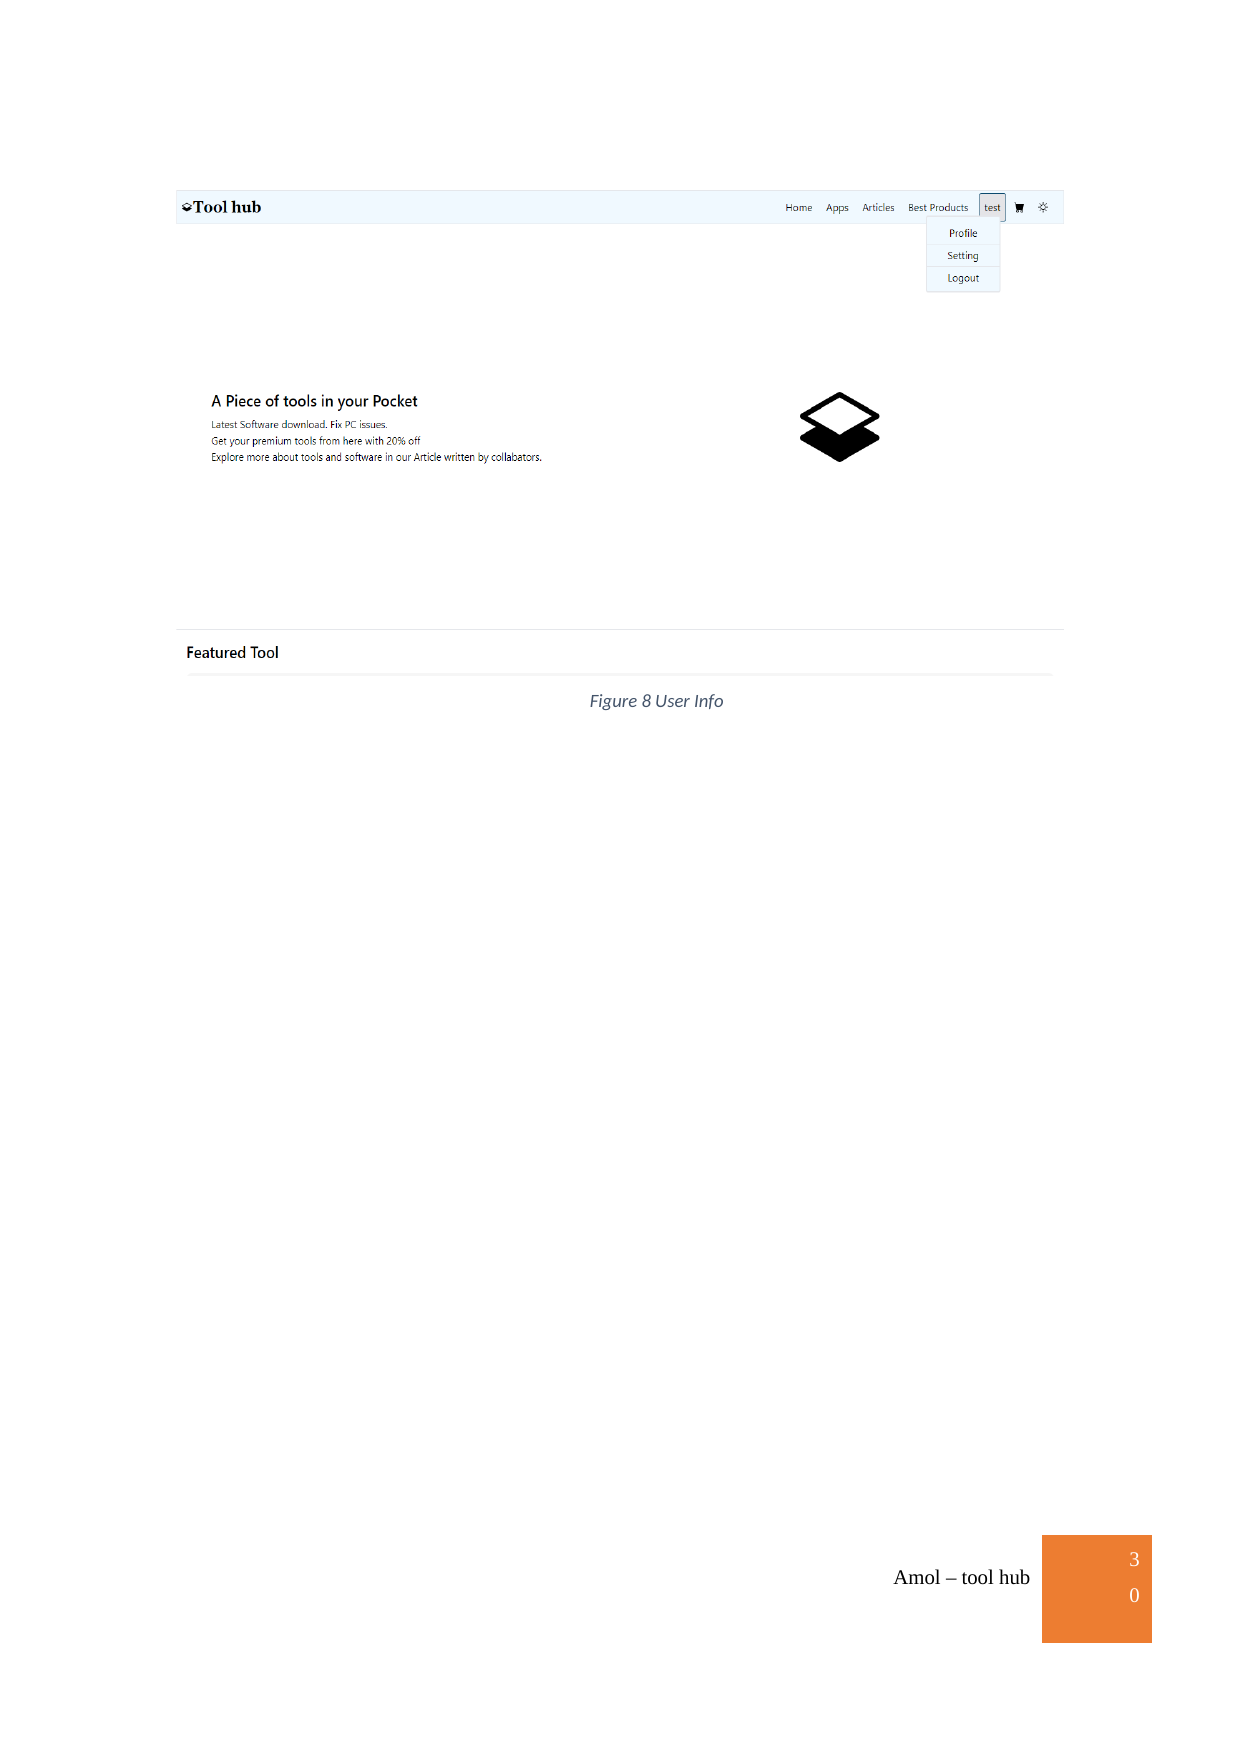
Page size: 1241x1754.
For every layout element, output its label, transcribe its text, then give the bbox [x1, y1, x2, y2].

picture [176, 190, 1064, 676]
text Figure 8 User Info [164, 689, 1152, 712]
